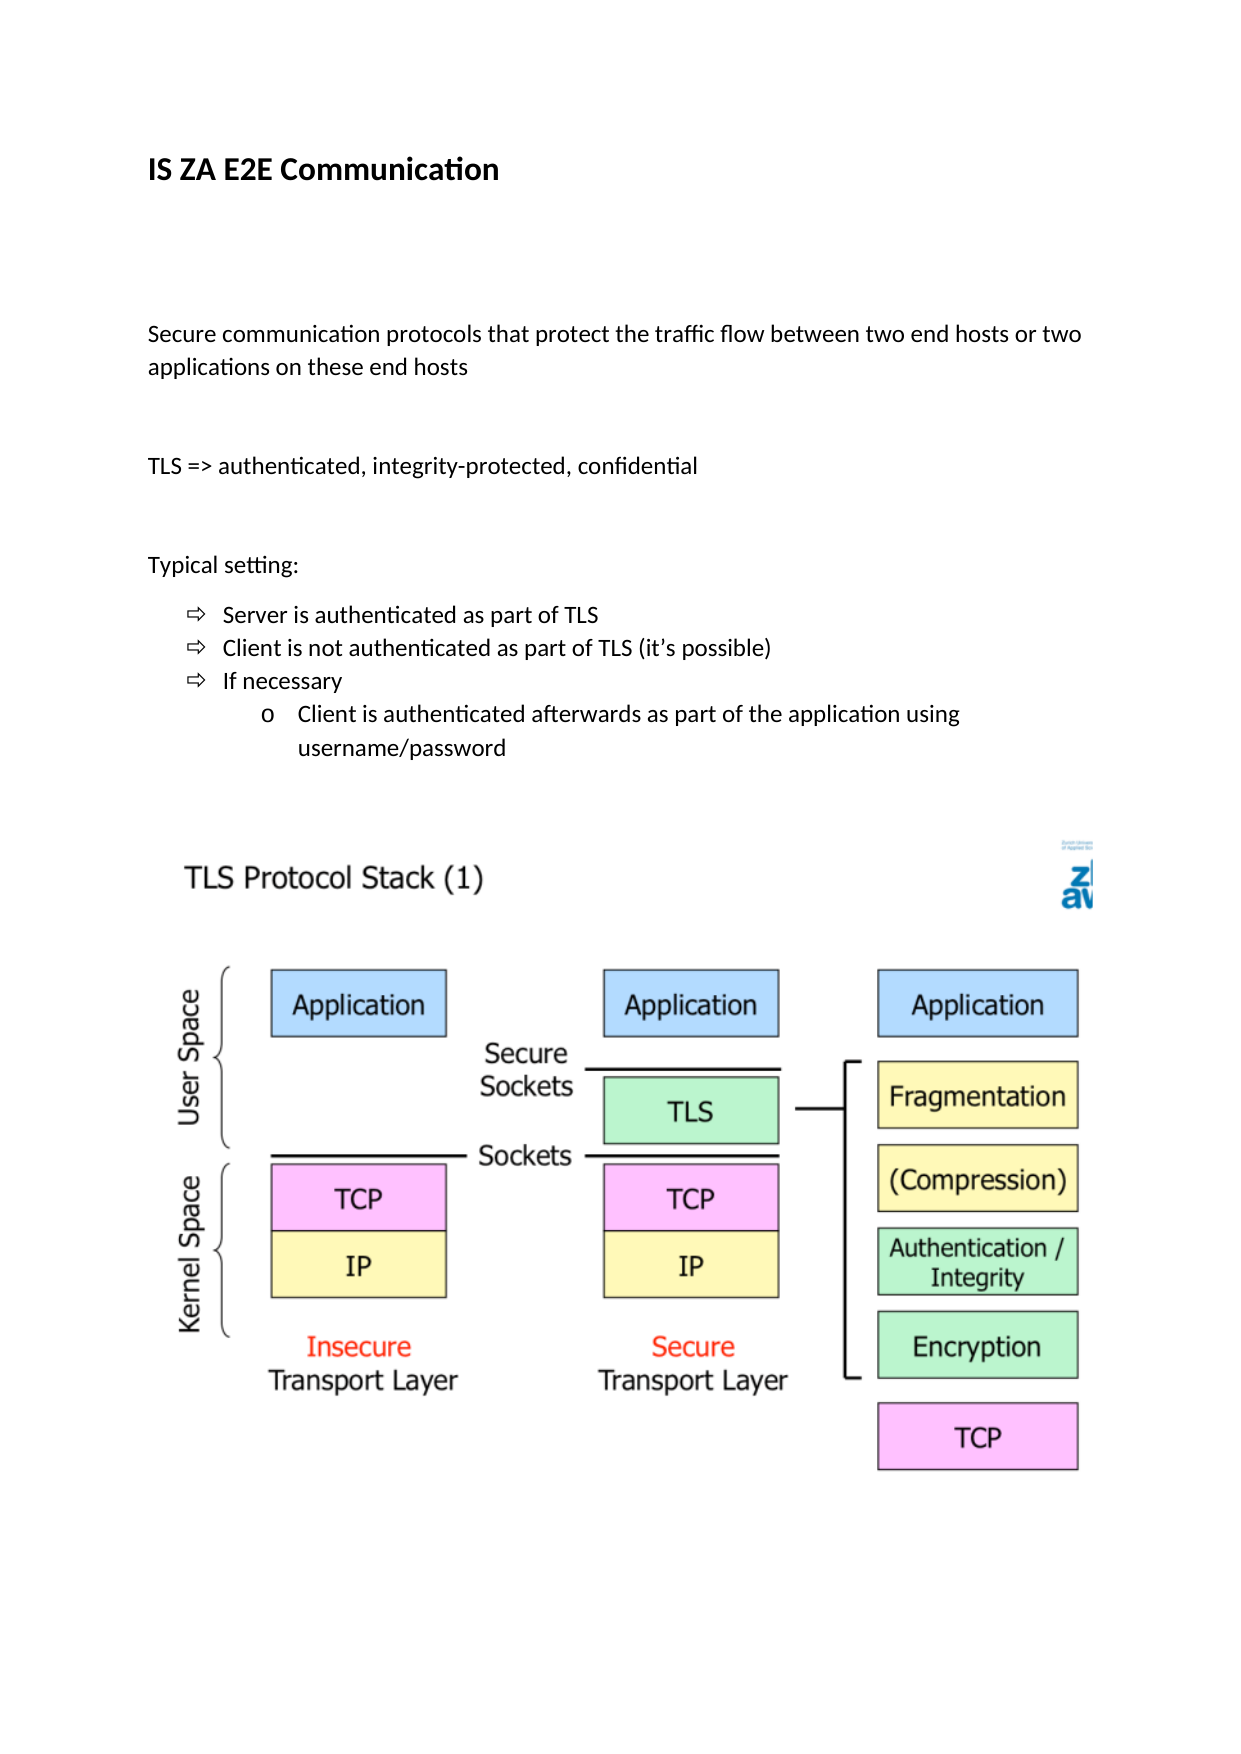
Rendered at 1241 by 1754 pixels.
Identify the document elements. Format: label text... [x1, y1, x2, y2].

text TLS => authenticated, integrity-protected, confidential [148, 451, 1093, 481]
list If necessary [185, 665, 1093, 696]
picture [147, 831, 1093, 1528]
text Typical setting: [148, 550, 1093, 580]
list Client is authenticated afterwards as part of the application using username/password [260, 698, 1093, 763]
text Secure communication protocols that protect the traffic flow between two end hosts or two applications on these end hosts [148, 318, 1093, 382]
list Client is not authenticated as part of TLS (it’s possible) [185, 632, 1093, 663]
list Server is authenticated as part of TLS [185, 599, 1093, 630]
text IS ZA E2E Communication [148, 148, 1093, 188]
